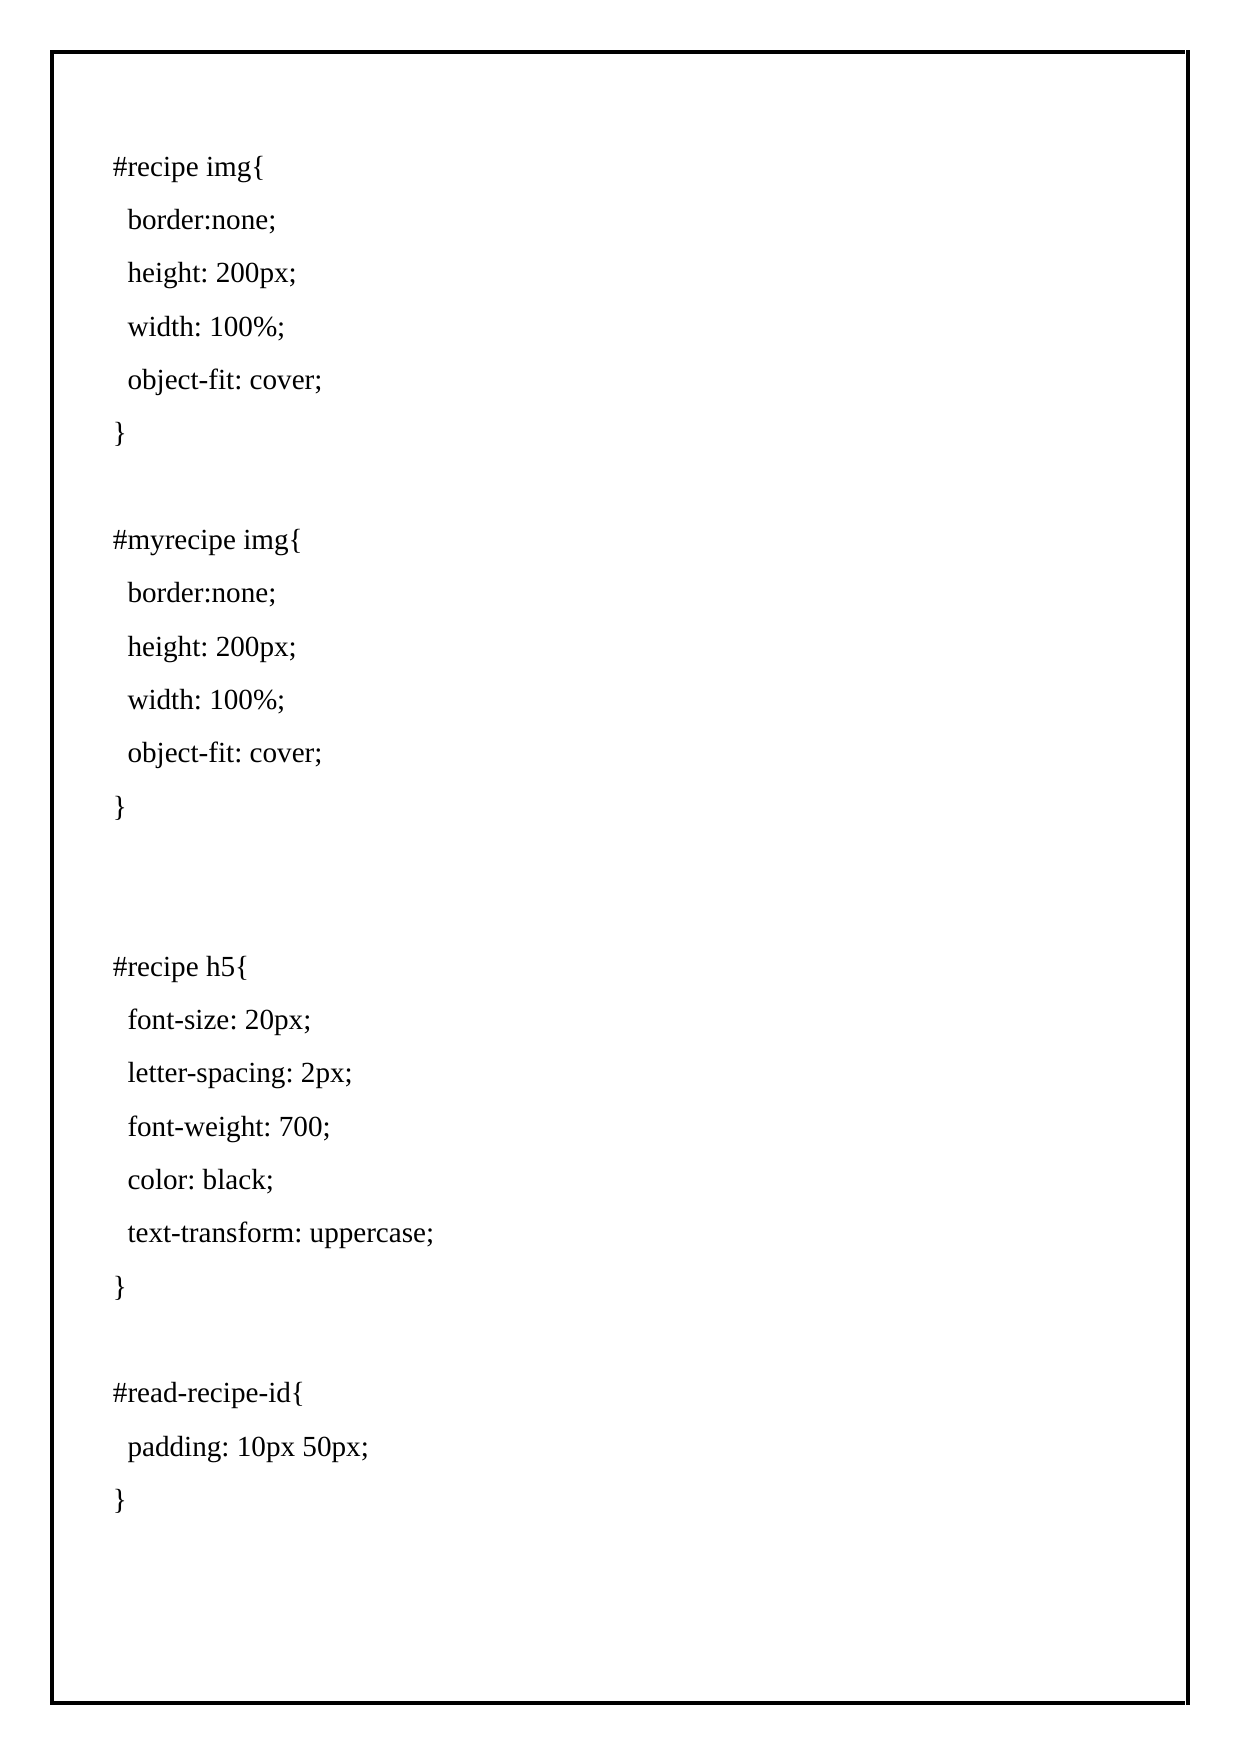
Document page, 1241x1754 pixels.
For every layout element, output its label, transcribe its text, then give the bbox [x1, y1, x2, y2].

text width: 100%; [113, 309, 1148, 342]
text #recipe h5{ [113, 949, 1148, 982]
text #myrecipe img{ [113, 522, 1148, 556]
text width: 100%; [113, 682, 1148, 716]
text color: black; [113, 1162, 1148, 1196]
text } [113, 1482, 1148, 1516]
text object-fit: cover; [113, 362, 1148, 396]
text #recipe img{ [113, 149, 1148, 182]
text text-transform: uppercase; [113, 1216, 1148, 1249]
text letter-spacing: 2px; [113, 1056, 1148, 1089]
text } [113, 416, 1148, 449]
text font-size: 20px; [113, 1002, 1148, 1036]
text height: 200px; [113, 256, 1148, 289]
text #read-recipe-id{ [113, 1376, 1148, 1409]
text height: 200px; [113, 629, 1148, 662]
text border:none; [113, 202, 1148, 236]
text padding: 10px 50px; [113, 1429, 1148, 1462]
text } [113, 1269, 1148, 1302]
text object-fit: cover; [113, 736, 1148, 769]
text border:none; [113, 576, 1148, 609]
text } [113, 789, 1148, 822]
text font-weight: 700; [113, 1109, 1148, 1142]
